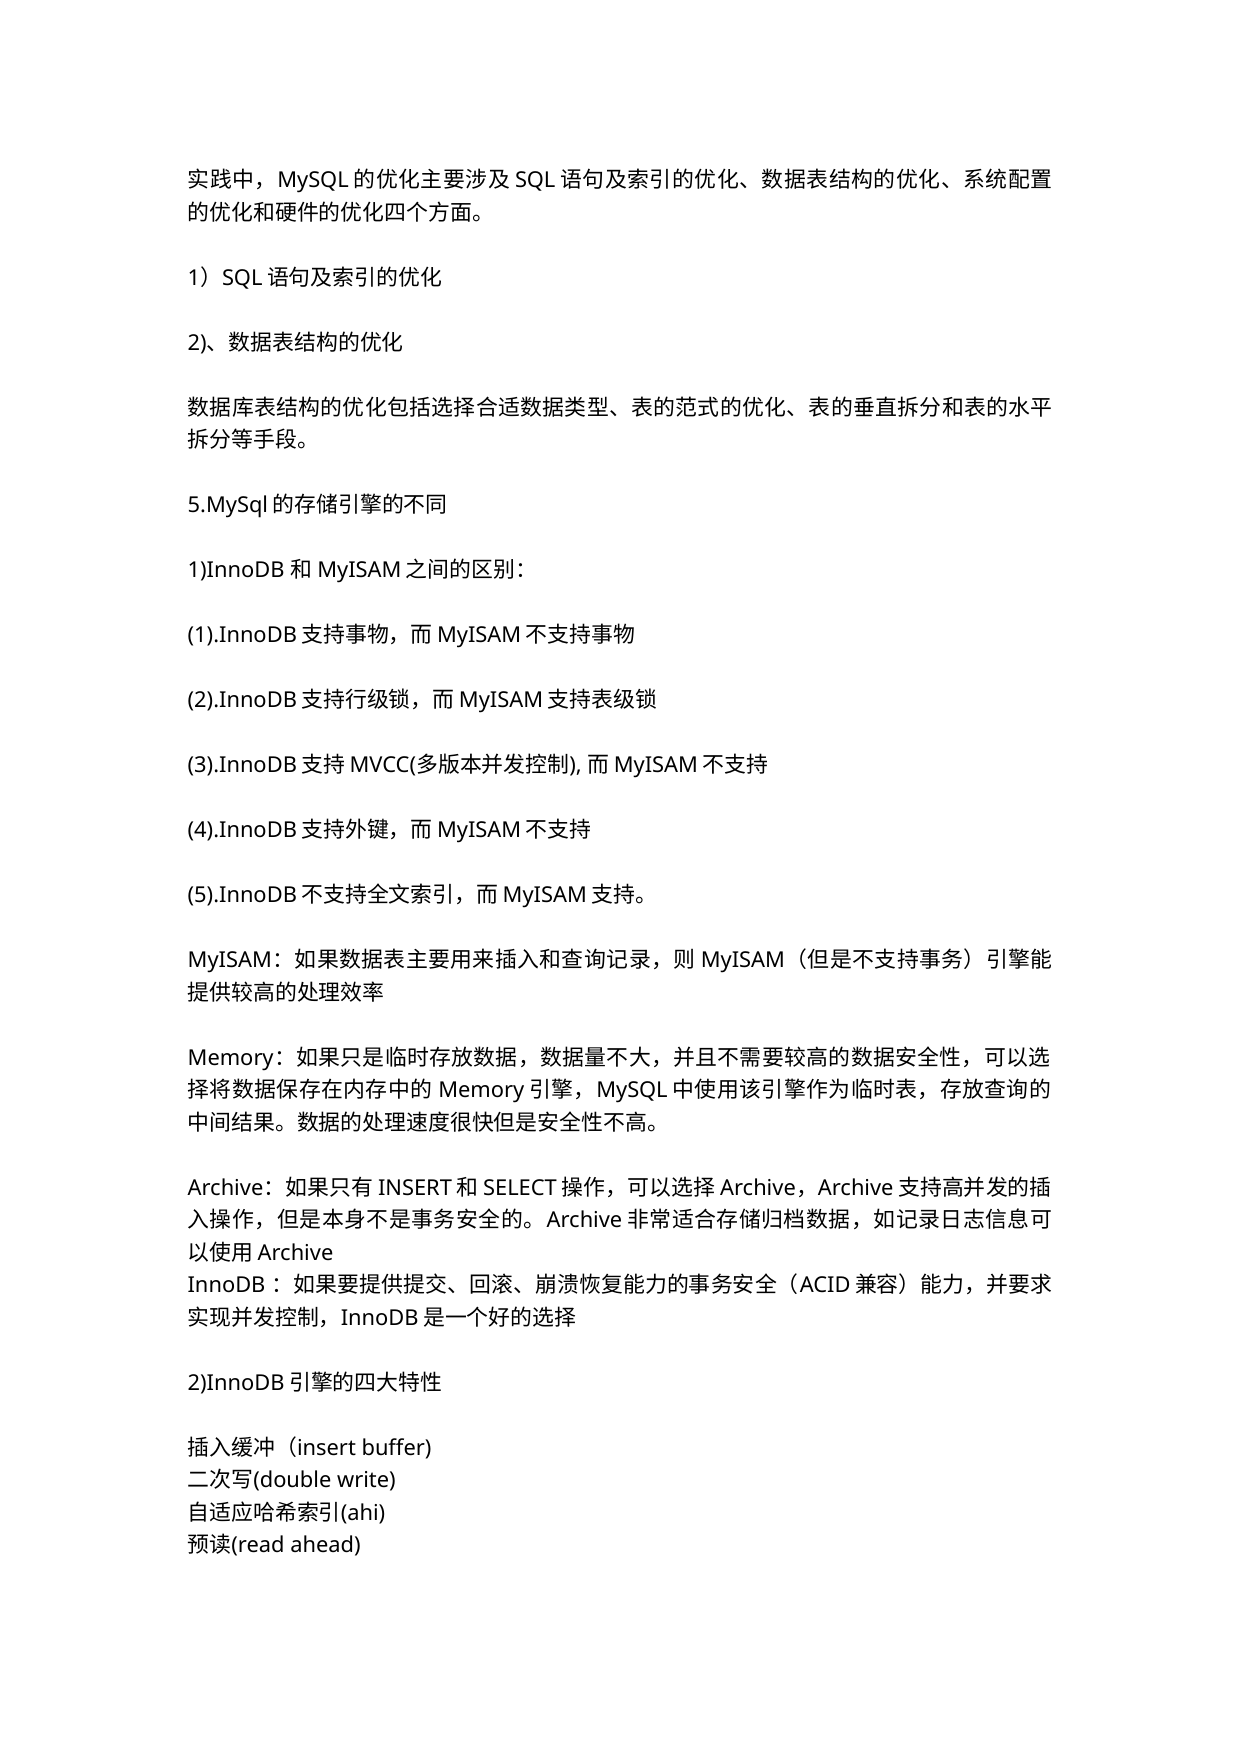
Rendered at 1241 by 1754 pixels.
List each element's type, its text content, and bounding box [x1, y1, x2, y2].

text (3).InnoDB支持MVCC(多版本并发控制), 而MyISAM不支持 [187, 747, 1053, 779]
text 2)InnoDB引擎的四大特性 [187, 1364, 1053, 1397]
text MyISAM：如果数据表主要用来插入和查询记录，则MyISAM（但是不支持事务）引擎能提供较高的处理效率 [187, 942, 1053, 1007]
text (4).InnoDB支持外键，而MyISAM不支持 [187, 812, 1053, 844]
text (2).InnoDB支持行级锁，而MyISAM支持表级锁 [187, 682, 1053, 714]
text 1)InnoDB 和 MyISAM之间的区别： [187, 552, 1053, 584]
text (1).InnoDB支持事物，而MyISAM不支持事物 [187, 617, 1053, 649]
text 自适应哈希索引(ahi) [187, 1494, 1053, 1527]
text InnoDB ：如果要提供提交、回滚、崩溃恢复能力的事务安全（ACID兼容）能力，并要求实现并发控制，InnoDB是一个好的选择 [187, 1267, 1053, 1332]
text 5.MySql的存储引擎的不同 [187, 487, 1053, 519]
text 2)、数据表结构的优化 [187, 324, 1053, 357]
text Memory：如果只是临时存放数据，数据量不大，并且不需要较高的数据安全性，可以选择将数据保存在内存中的Memory引擎，MySQL中使用该引擎作为临时表，存放查询的中间结果。数据的处理速度很快但是安全性不高。 [187, 1039, 1053, 1137]
text (5).InnoDB不支持全文索引，而MyISAM支持。 [187, 877, 1053, 909]
text 数据库表结构的优化包括选择合适数据类型、表的范式的优化、表的垂直拆分和表的水平拆分等手段。 [187, 389, 1053, 454]
text 插入缓冲（insert buffer) [187, 1429, 1053, 1462]
text 二次写(double write) [187, 1462, 1053, 1494]
text 实践中，MySQL的优化主要涉及SQL语句及索引的优化、数据表结构的优化、系统配置的优化和硬件的优化四个方面。 [187, 162, 1053, 227]
text 预读(read ahead) [187, 1527, 1053, 1559]
text 1）SQL语句及索引的优化 [187, 259, 1053, 292]
text Archive：如果只有INSERT和SELECT操作，可以选择Archive，Archive支持高并发的插入操作，但是本身不是事务安全的。Archive非常适合存储归档数据，如记录日志信息可以使用Archive [187, 1169, 1053, 1267]
